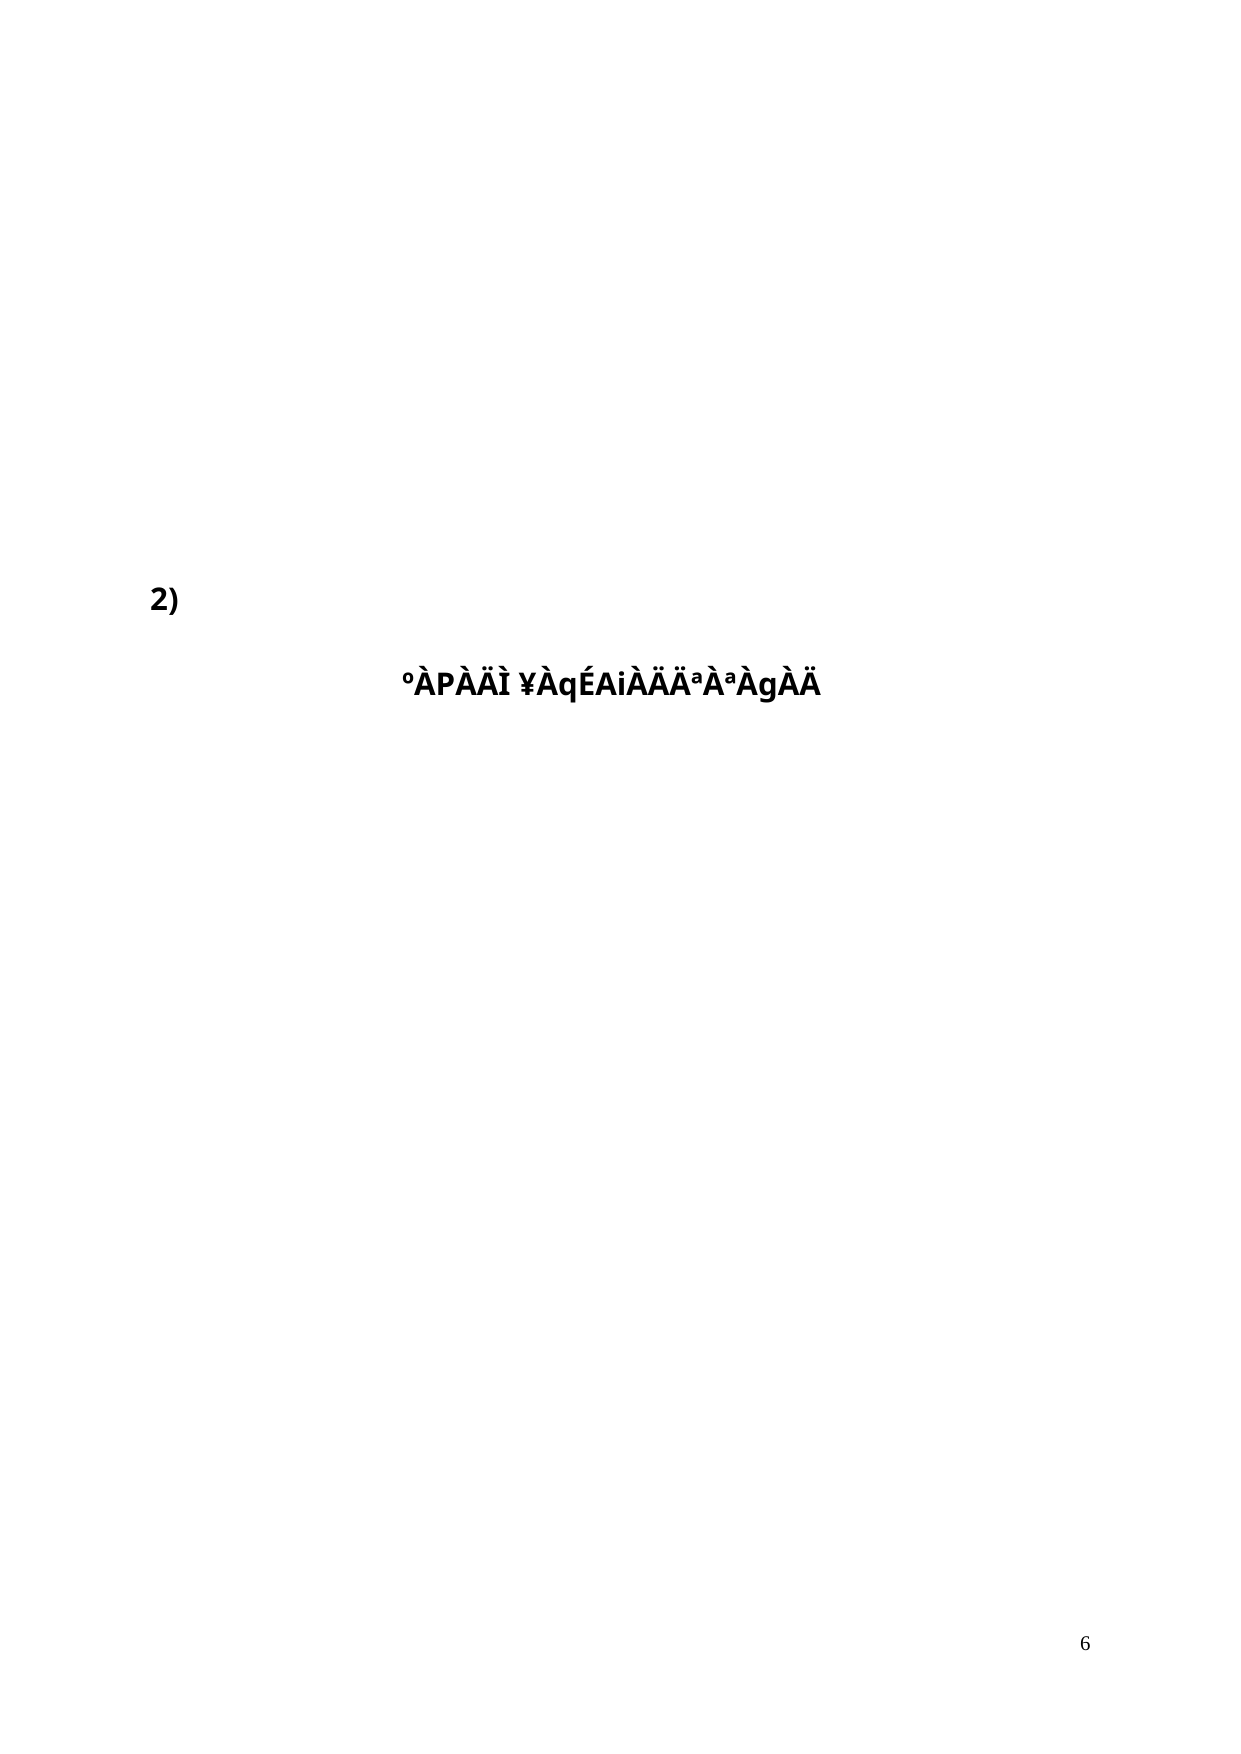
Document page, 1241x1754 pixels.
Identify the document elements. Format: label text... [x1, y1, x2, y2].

text 2) [150, 577, 1090, 619]
text ºÀPÀÄÌ ¥ÀqÉAiÀÄÄªÀªÀgÀÄ [150, 662, 1090, 704]
